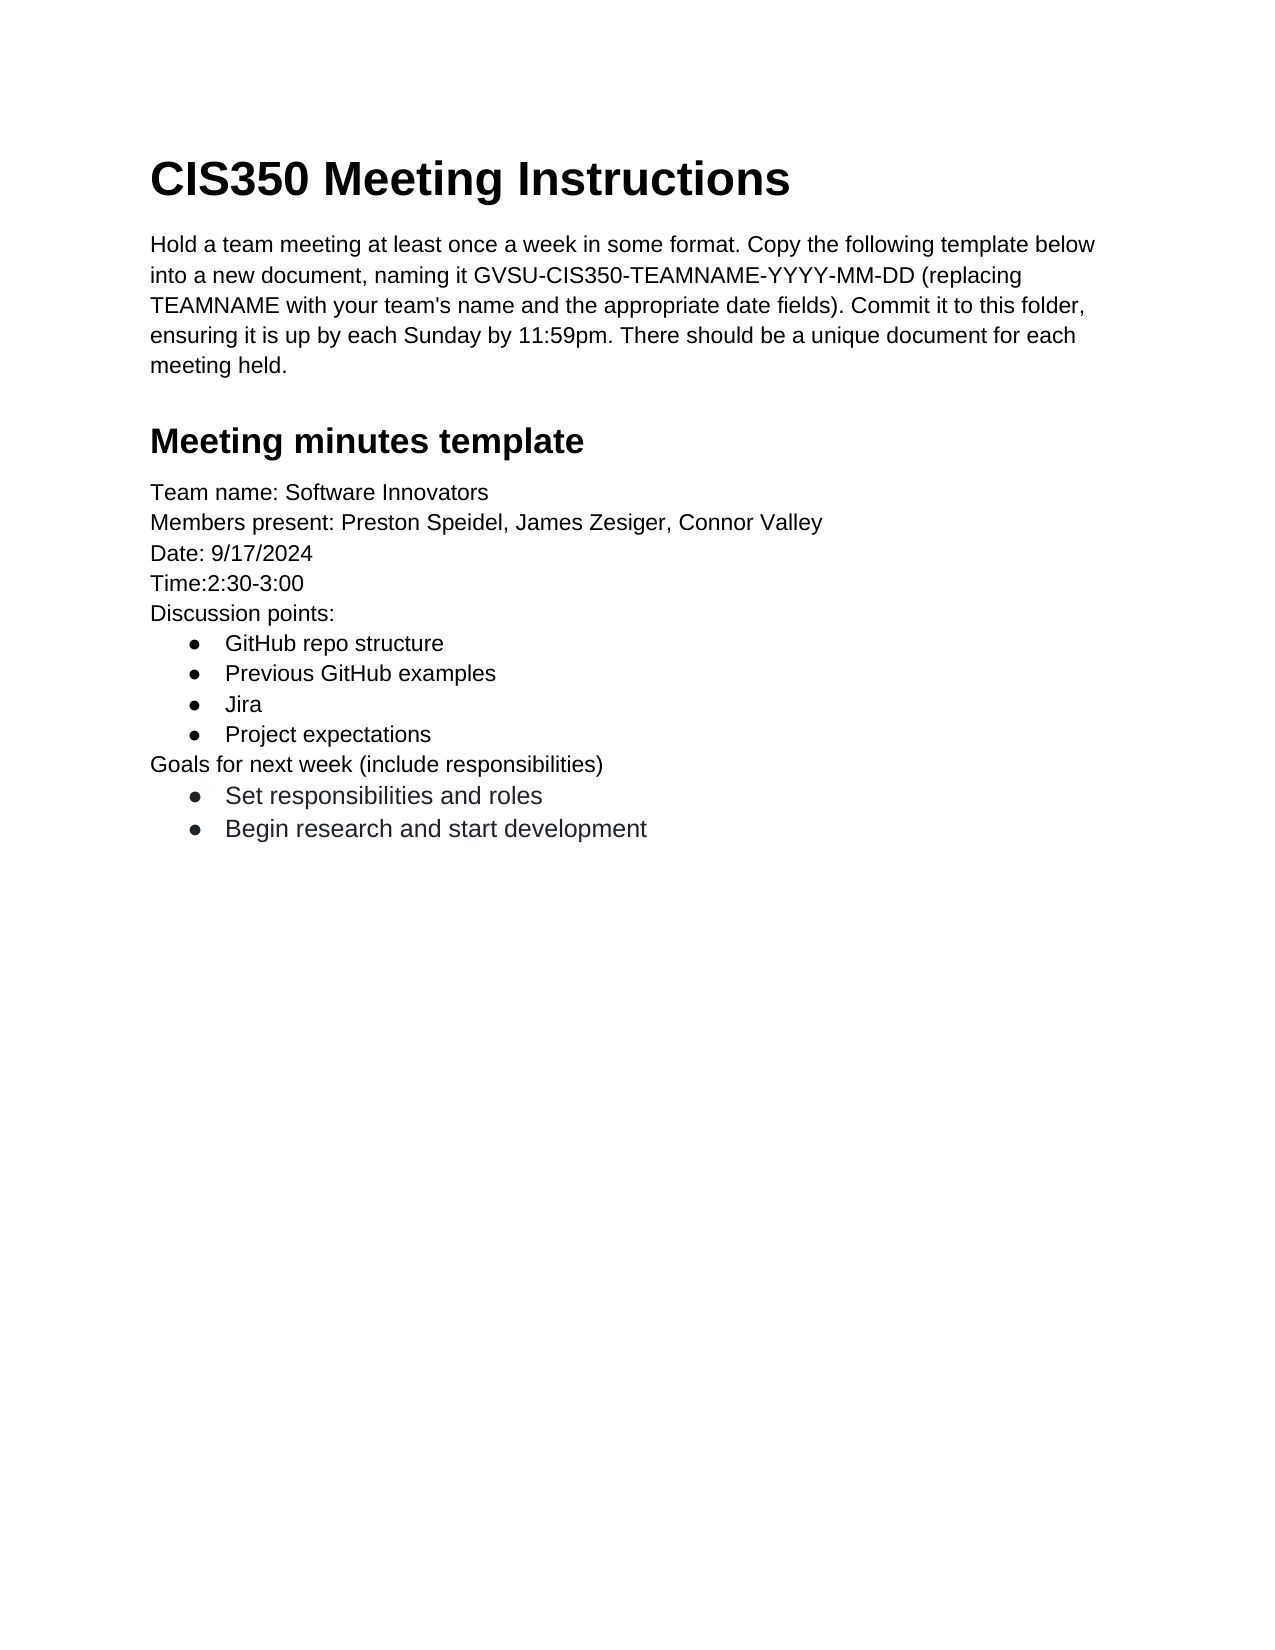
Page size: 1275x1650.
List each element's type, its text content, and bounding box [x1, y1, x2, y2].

text Time:2:30-3:00 [150, 570, 1125, 596]
text Members present: Preston Speidel, James Zesiger, Connor Valley [150, 509, 1125, 536]
subtitle Meeting minutes template [150, 420, 1125, 461]
list GitHub repo structure [187, 630, 1125, 656]
list Begin research and start development [187, 814, 1125, 843]
list Set responsibilities and roles [187, 781, 1125, 810]
list Jira [187, 691, 1125, 717]
list Project expectations [187, 721, 1125, 747]
text Date: 9/17/2024 [150, 539, 1125, 566]
list Previous GitHub examples [187, 660, 1125, 687]
text Team name: Software Innovators [150, 479, 1125, 505]
subtitle CIS350 Meeting Instructions [150, 150, 1125, 205]
text Discussion points: [150, 600, 1125, 626]
text Hold a team meeting at least once a week in some format. Copy the following template below into a new document, naming it GVSU-CIS350-TEAMNAME-YYYY-MM-DD (replacing TEAMNAME with your team's name and the appropriate date fields). Commit it to this folder, ensuring it is up by each Sunday by 11:59pm. There should be a unique document for each meeting held. [150, 231, 1125, 378]
text Goals for next week (include responsibilities) [150, 751, 1125, 777]
